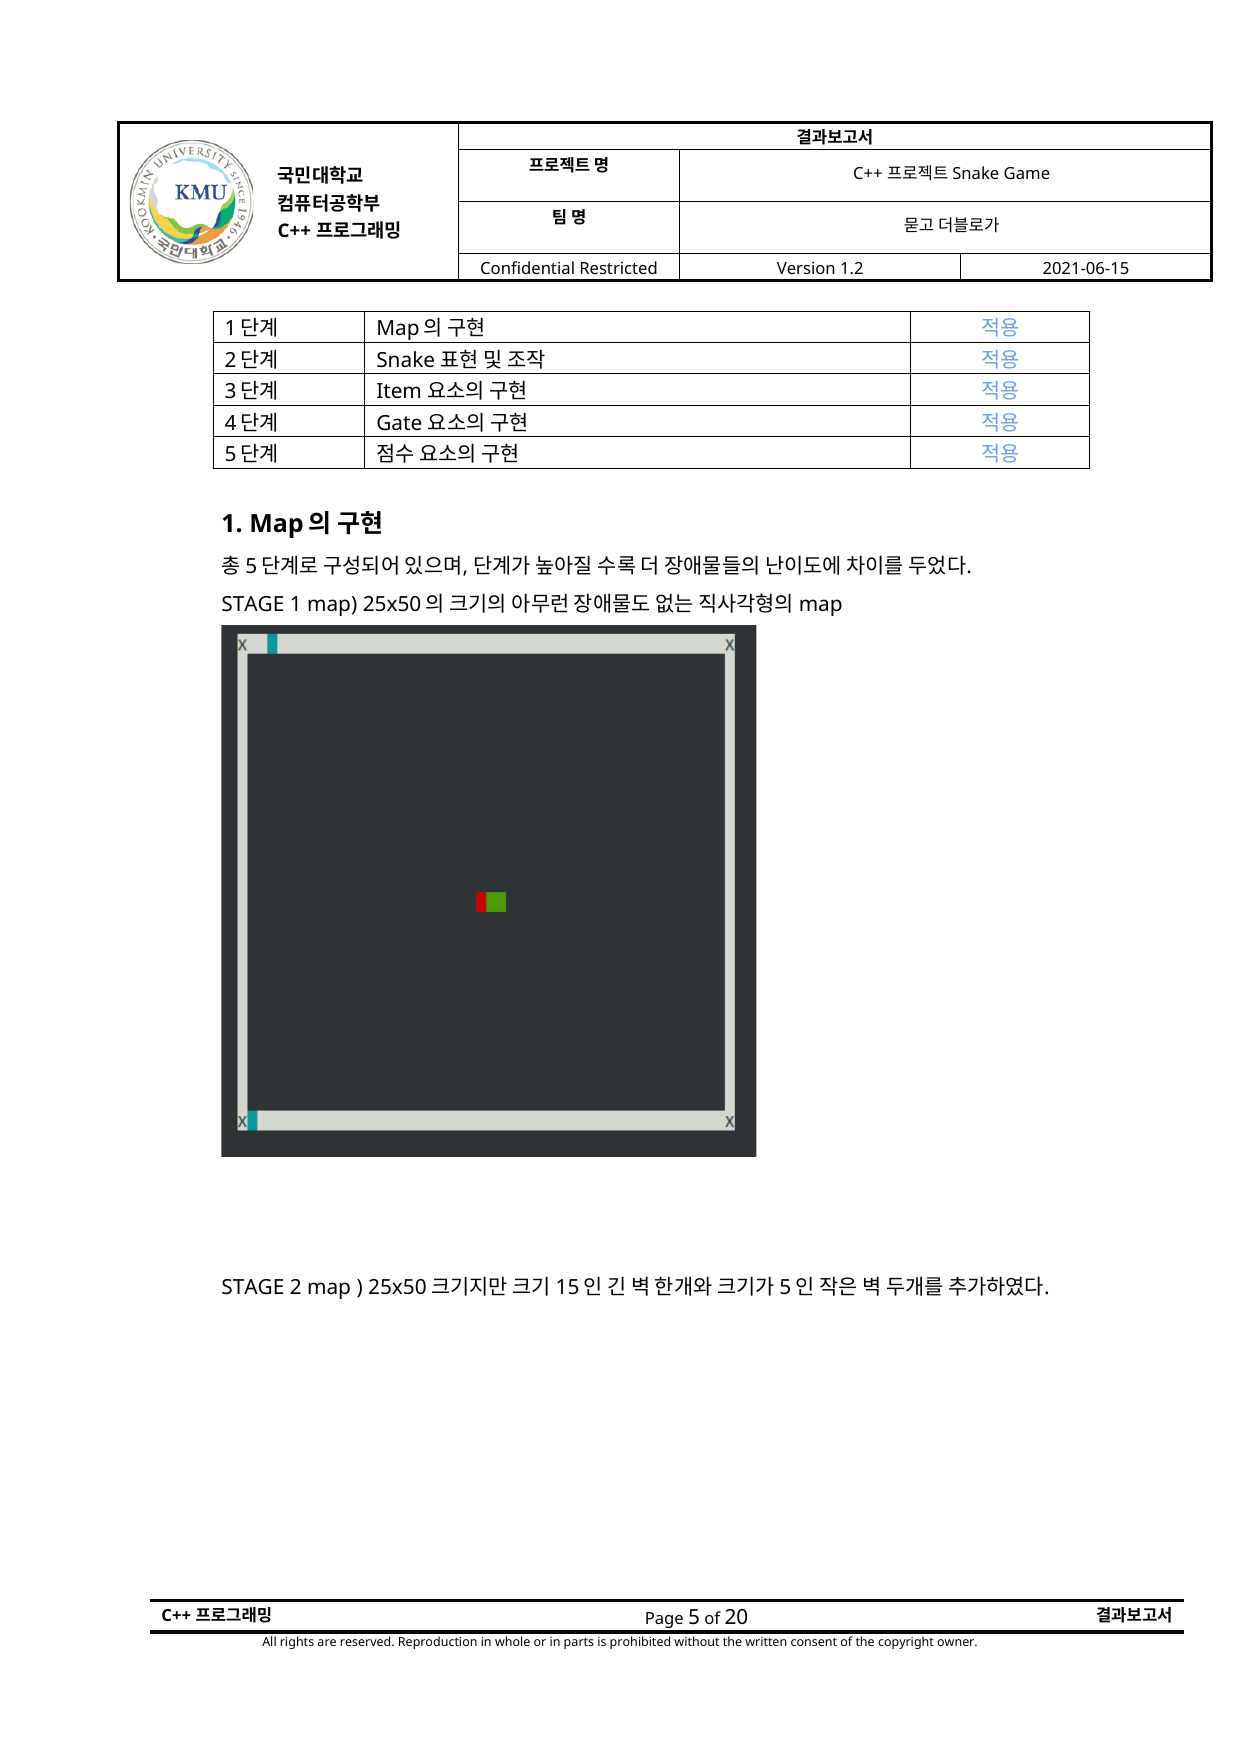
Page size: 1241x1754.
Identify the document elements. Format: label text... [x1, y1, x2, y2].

table_cell Map의 구현 [365, 312, 910, 342]
text STAGE 1 map) 25x50의 크기의 아무런 장애물도 없는 직사각형의 map [221, 587, 1090, 617]
table_cell 2단계 [214, 343, 364, 373]
table_cell 5단계 [214, 437, 364, 467]
table_cell 1단계 [214, 312, 364, 342]
table_cell Item 요소의 구현 [365, 374, 910, 405]
table_cell 점수 요소의 구현 [365, 437, 910, 467]
text 총 5단계로 구성되어 있으며, 단계가 높아질 수록 더 장애물들의 난이도에 차이를 두었다. [221, 549, 1090, 579]
table_cell Snake 표현 및 조작 [365, 343, 910, 373]
table_cell 적용 [911, 437, 1089, 467]
text 1. Map의 구현 [221, 504, 1090, 540]
table_cell 4단계 [214, 406, 364, 436]
table_cell 적용 [911, 312, 1089, 342]
picture [221, 625, 757, 1157]
text STAGE 2 map ) 25x50크기지만 크기 15인 긴 벽 한개와 크기가 5인 작은 벽 두개를 추가하였다. [221, 1270, 1090, 1301]
table_cell 3단계 [214, 374, 364, 405]
table_cell 적용 [911, 374, 1089, 405]
table_cell 적용 [911, 406, 1089, 436]
picture [129, 140, 254, 264]
table_cell 적용 [911, 343, 1089, 373]
table_cell Gate 요소의 구현 [365, 406, 910, 436]
